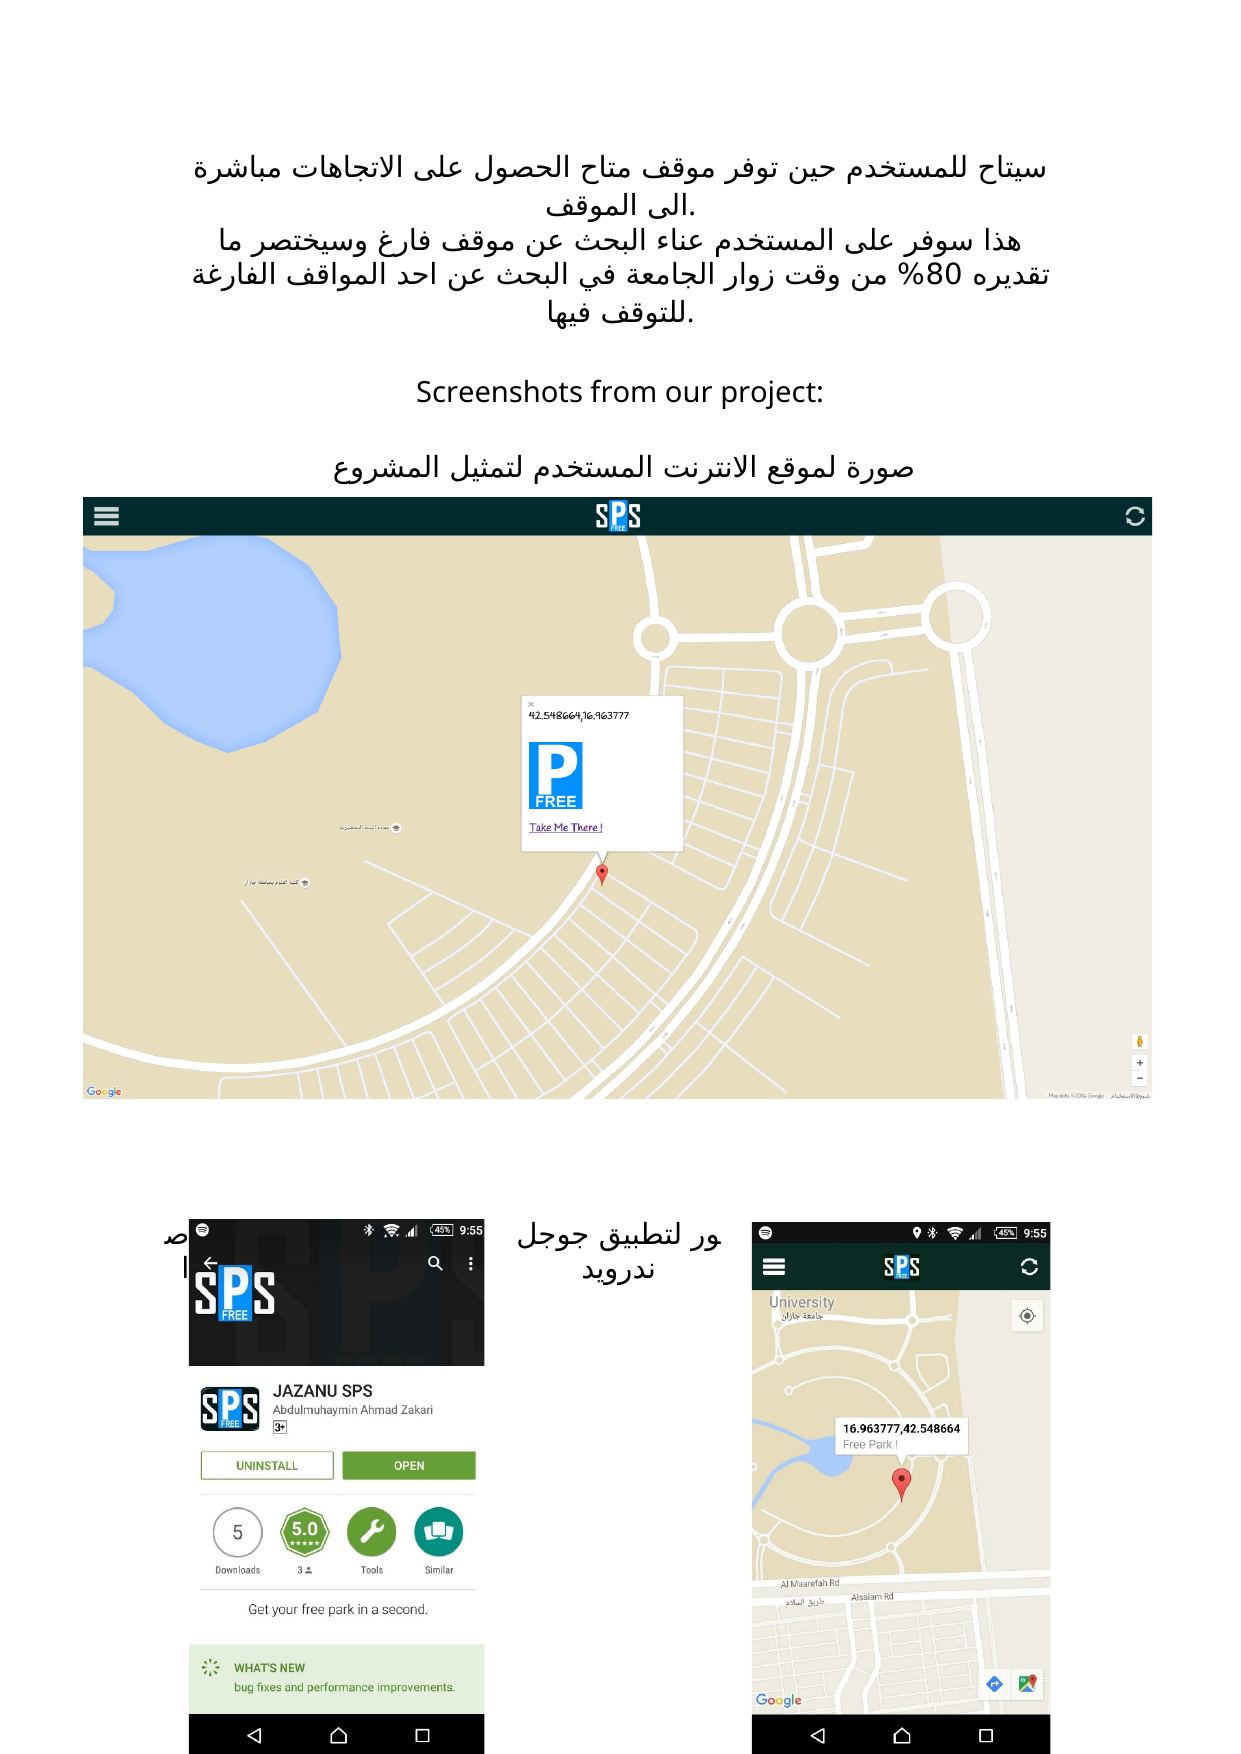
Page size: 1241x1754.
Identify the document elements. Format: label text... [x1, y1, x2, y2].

text Screenshots from our project: [187, 371, 1053, 411]
text صور لتطبيق جوجل اندرويد [187, 1217, 1053, 1285]
picture [750, 1222, 1050, 1750]
picture [83, 497, 1153, 1099]
text صورة لموقع الانترنت المستخدم لتمثيل المشروع [187, 450, 1053, 484]
text سيتاح للمستخدم حين توفر موقف متاح الحصول على الاتجاهات مباشرة الى الموقف. [187, 150, 1053, 224]
text هذا سوفر على المستخدم عناء البحث عن موقف فارغ وسيختصر ما تقديره 80% من وقت زوار الجامعة في البحث عن احد المواقف الفارغة للتوقف فيها. [187, 224, 1053, 331]
picture [187, 1219, 485, 1751]
